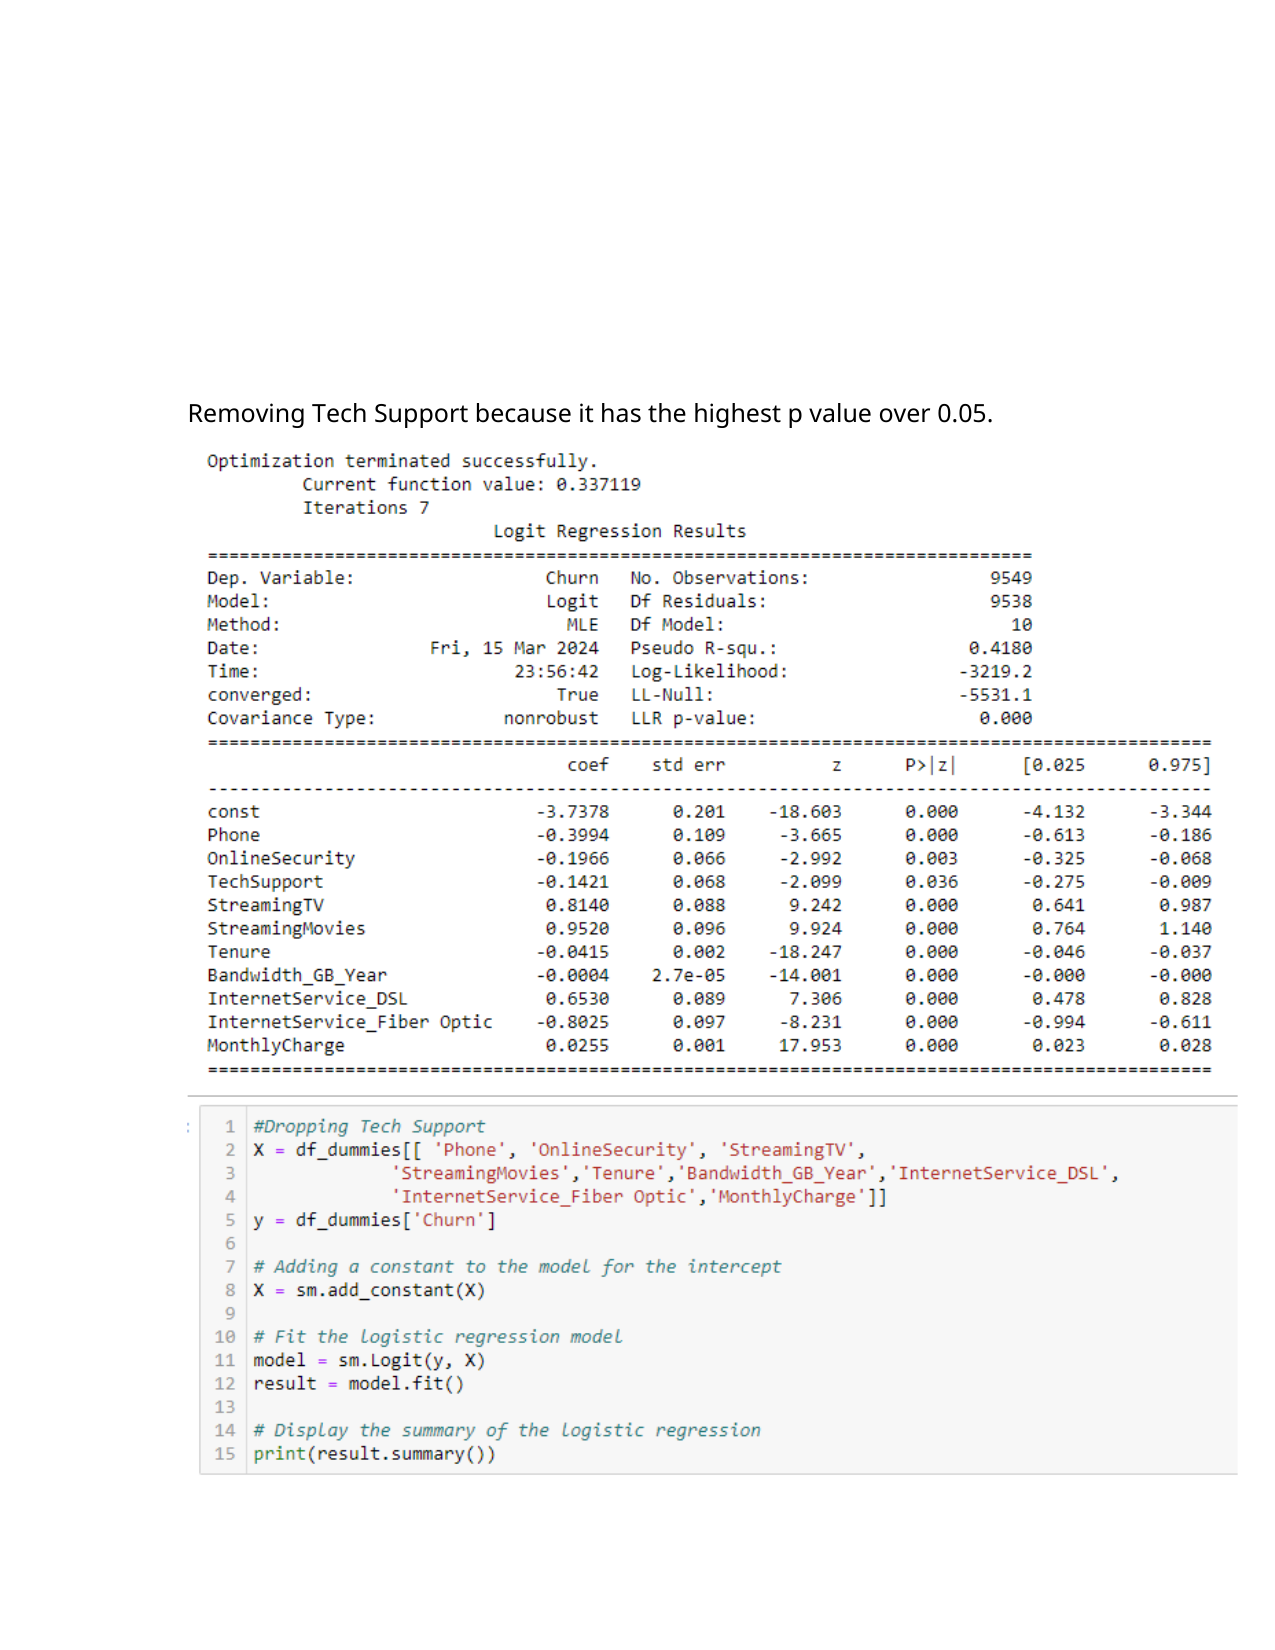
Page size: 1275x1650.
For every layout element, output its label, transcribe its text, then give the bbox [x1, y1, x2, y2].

text Removing Tech Support because it has the highest p value over 0.05. [187, 396, 1162, 430]
picture [187, 449, 1238, 1486]
